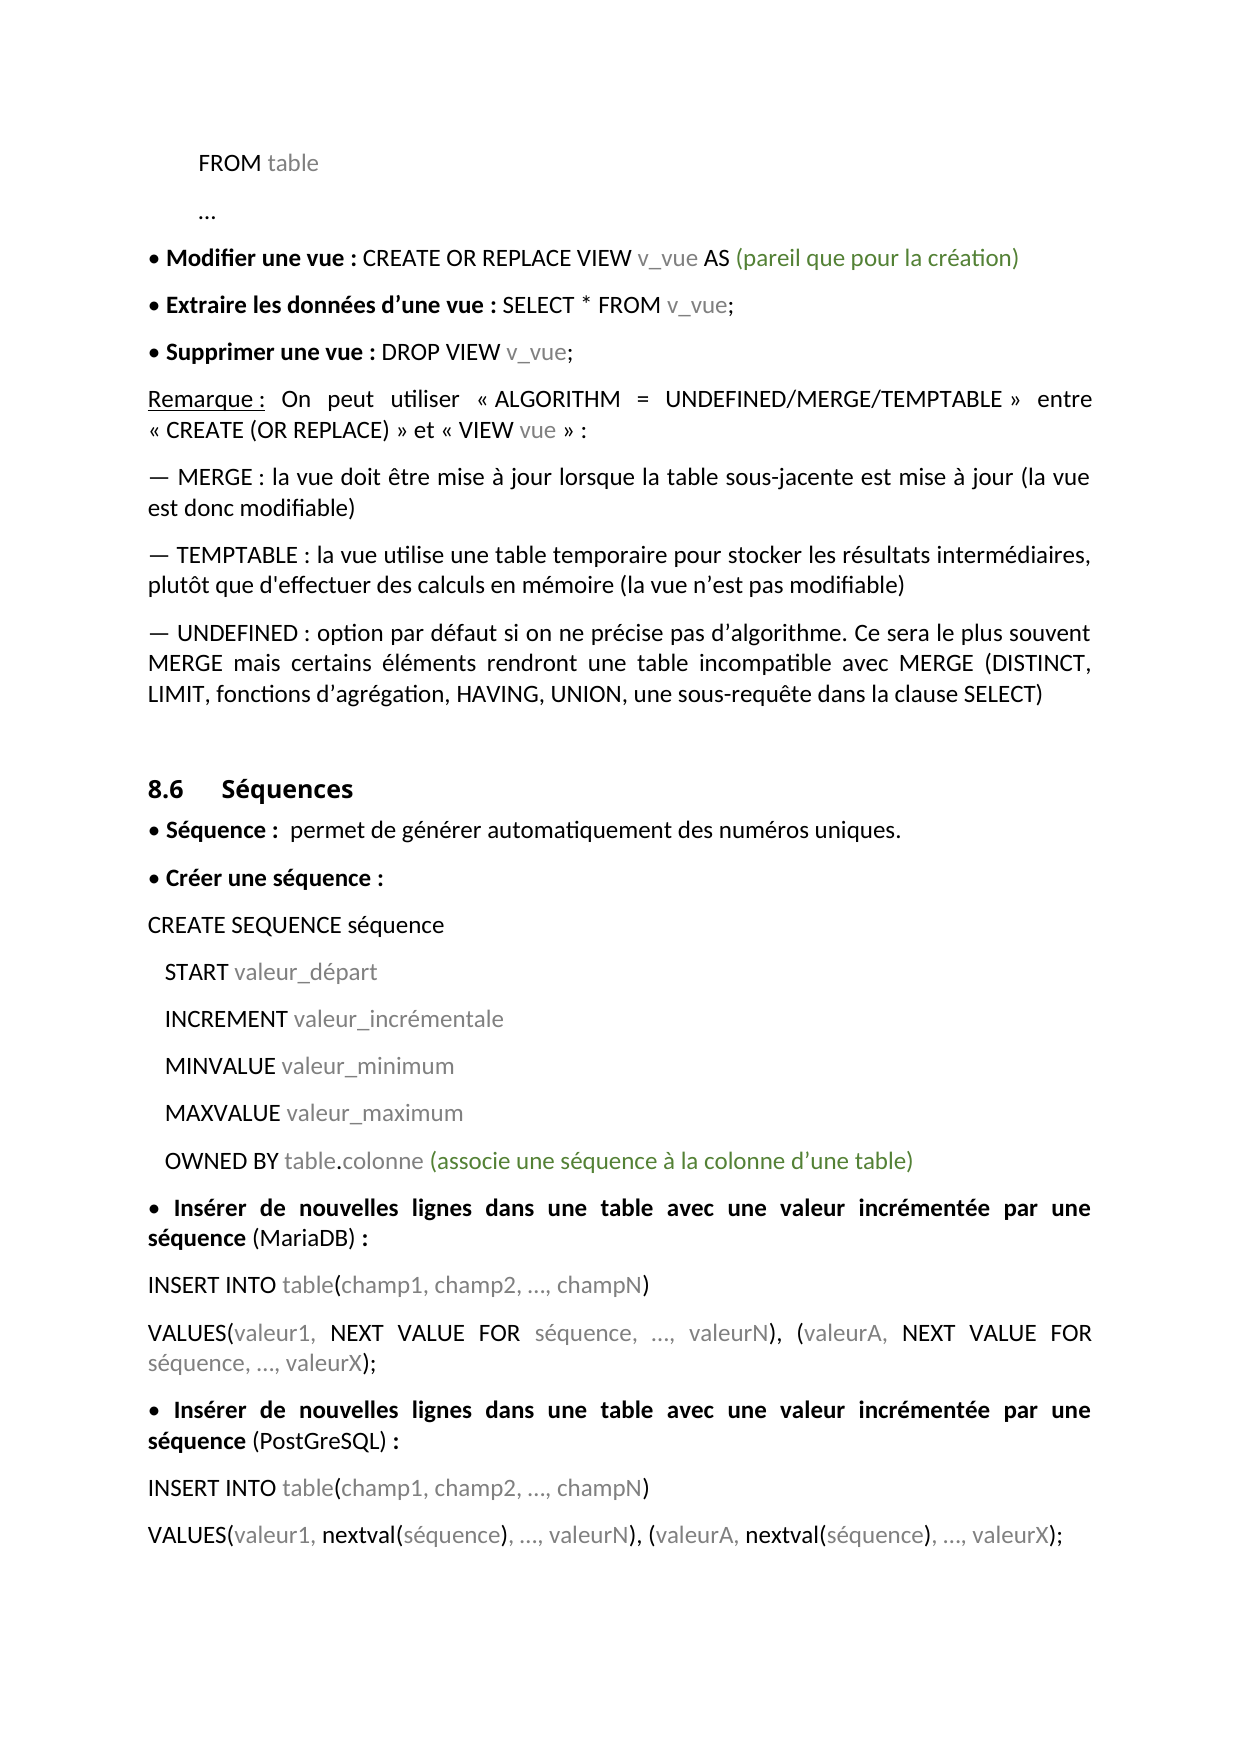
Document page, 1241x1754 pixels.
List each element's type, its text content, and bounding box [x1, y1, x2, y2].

text … [148, 195, 1093, 225]
text START valeur_départ [148, 956, 1093, 987]
text INSERT INTO table(champ1, champ2, …, champN) [148, 1472, 1093, 1503]
text • Extraire les données d’une vue : SELECT * FROM v_vue; [148, 289, 1093, 320]
text VALUES(valeur1, NEXT VALUE FOR séquence, …, valeurN), (valeurA, NEXT VALUE FOR séquence, …, valeurX); [148, 1317, 1093, 1378]
text INCREMENT valeur_incrémentale [148, 1003, 1093, 1034]
text MINVALUE valeur_minimum [148, 1050, 1093, 1081]
text CREATE SEQUENCE séquence [148, 909, 1093, 939]
text FROM table [148, 148, 1093, 178]
text • Modifier une vue : CREATE OR REPLACE VIEW v_vue AS (pareil que pour la création) [148, 242, 1093, 272]
subtitle Séquences [148, 772, 1093, 806]
text • Créer une séquence : [148, 862, 1093, 892]
text MAXVALUE valeur_maximum [148, 1098, 1093, 1128]
text INSERT INTO table(champ1, champ2, …, champN) [148, 1270, 1093, 1300]
text OWNED BY table.colonne (associe une séquence à la colonne d’une table) [148, 1145, 1093, 1175]
text • Supprimer une vue : DROP VIEW v_vue; [148, 336, 1093, 367]
text — UNDEFINED : option par défaut si on ne précise pas d’algorithme. Ce sera le plus souvent MERGE mais certains éléments rendront une table incompatible avec MERGE (DISTINCT, LIMIT, fonctions d’agrégation, HAVING, UNION, une sous-requête dans la clause SELECT) [148, 617, 1093, 708]
text — TEMPTABLE : la vue utilise une table temporaire pour stocker les résultats intermédiaires, plutôt que d'effectuer des calculs en mémoire (la vue n’est pas modifiable) [148, 539, 1093, 600]
text VALUES(valeur1, nextval(séquence), …, valeurN), (valeurA, nextval(séquence), …, valeurX); [148, 1519, 1093, 1550]
text — MERGE : la vue doit être mise à jour lorsque la table sous-jacente est mise à jour (la vue est donc modifiable) [148, 461, 1093, 522]
text Remarque : On peut utiliser « ALGORITHM = UNDEFINED/MERGE/TEMPTABLE » entre « CREATE (OR REPLACE) » et « VIEW vue » : [148, 383, 1093, 444]
text • Insérer de nouvelles lignes dans une table avec une valeur incrémentée par une séquence (PostGreSQL) : [148, 1394, 1093, 1456]
text • Insérer de nouvelles lignes dans une table avec une valeur incrémentée par une séquence (MariaDB) : [148, 1192, 1093, 1253]
text • Séquence : permet de générer automatiquement des numéros uniques. [148, 814, 1093, 845]
